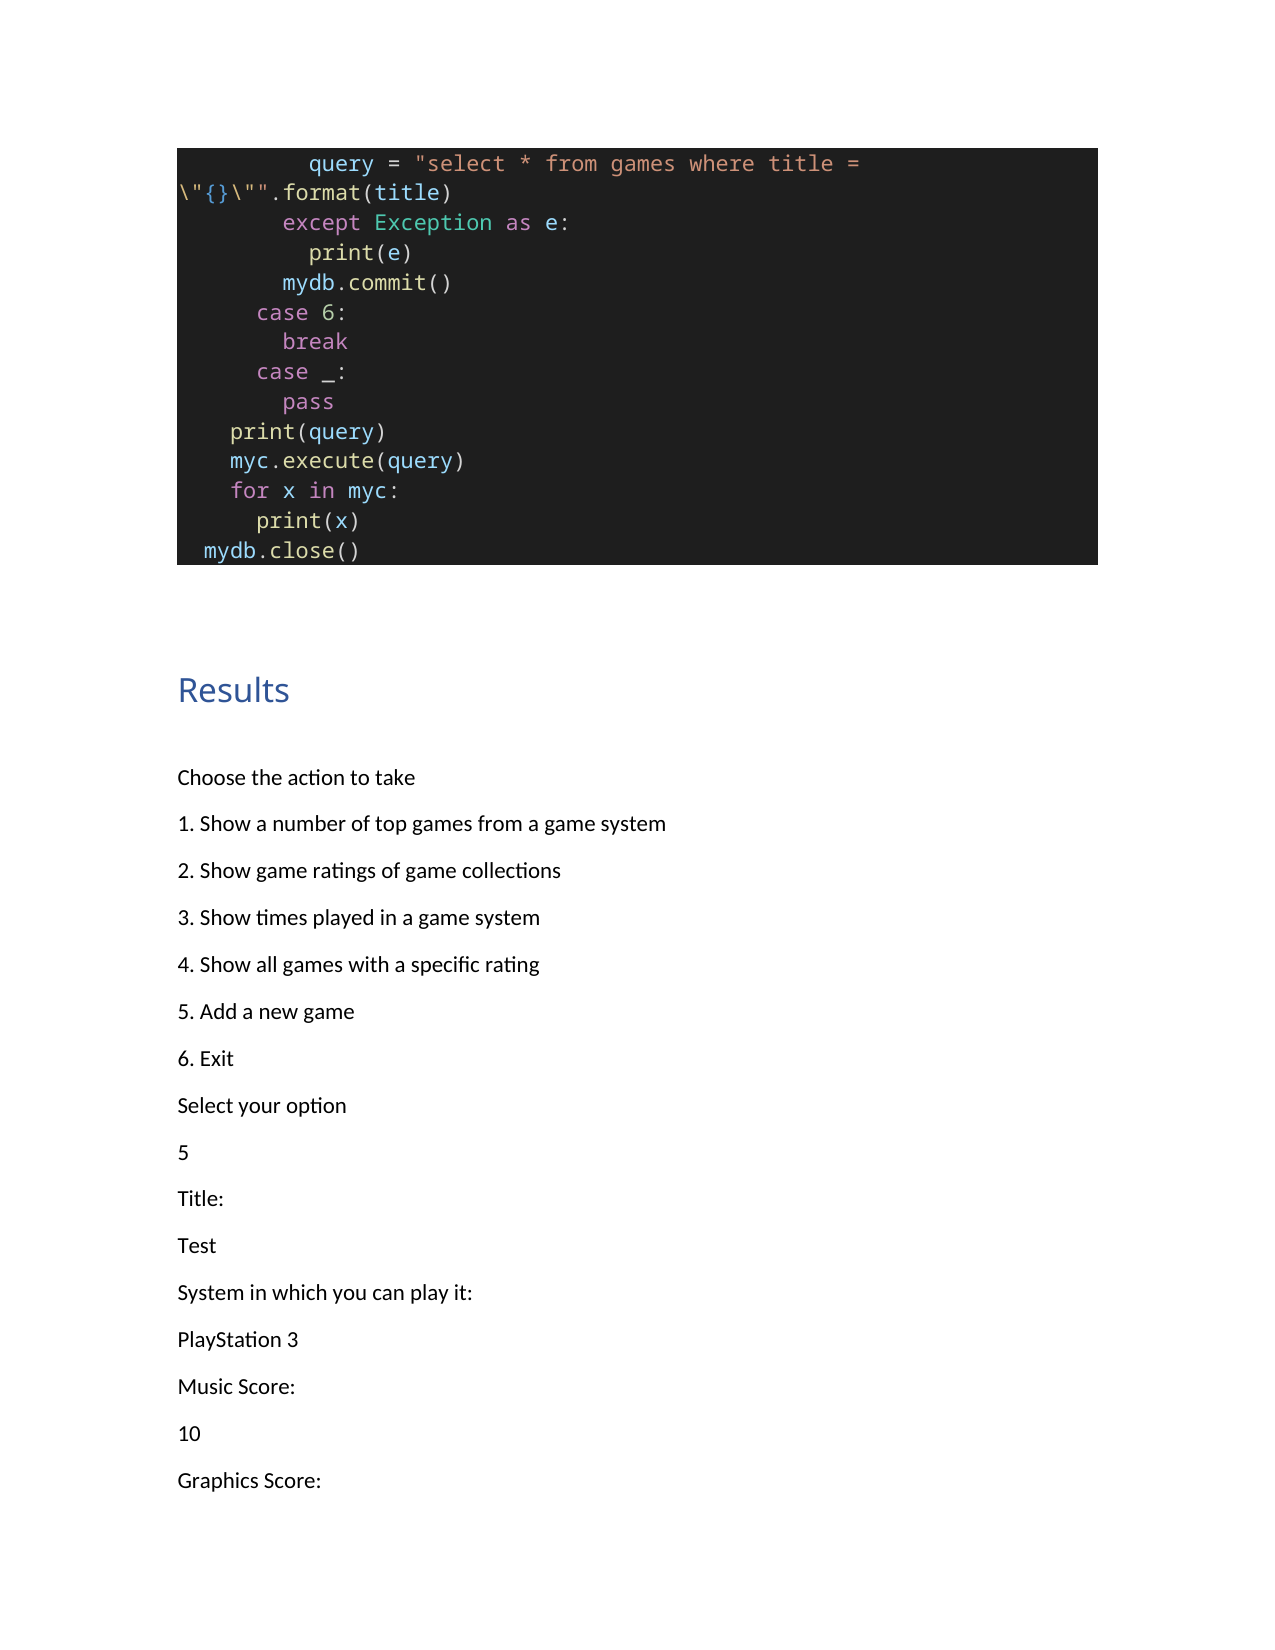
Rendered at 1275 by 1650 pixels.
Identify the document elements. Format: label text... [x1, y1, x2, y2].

text 6. Exit [177, 1044, 1098, 1072]
text PlayStation 3 [177, 1325, 1098, 1353]
text 3. Show times played in a game system [177, 903, 1098, 931]
text Music Score: [177, 1372, 1098, 1400]
text mydb.commit() [177, 267, 1098, 297]
text 5 [177, 1138, 1098, 1166]
subtitle Results [177, 667, 1098, 712]
text Graphics Score: [177, 1466, 1098, 1494]
text except Exception as e: [177, 207, 1098, 237]
text 4. Show all games with a specific rating [177, 950, 1098, 978]
text 1. Show a number of top games from a game system [177, 809, 1098, 837]
text query = "select * from games where title = \"{}\"".format(title) [177, 148, 1098, 207]
text case 6: [177, 297, 1098, 326]
text print(query) [177, 416, 1098, 446]
text myc.execute(query) [177, 446, 1098, 475]
text mydb.close() [177, 535, 1098, 565]
text pass [177, 386, 1098, 416]
text Select your option [177, 1091, 1098, 1119]
text print(e) [177, 237, 1098, 267]
text for x in myc: [177, 475, 1098, 505]
text case _: [177, 356, 1098, 386]
text 5. Add a new game [177, 997, 1098, 1025]
text 10 [177, 1419, 1098, 1447]
text Test [177, 1231, 1098, 1259]
text System in which you can play it: [177, 1278, 1098, 1306]
text Title: [177, 1184, 1098, 1212]
text print(x) [177, 505, 1098, 535]
text Choose the action to take [177, 763, 1098, 791]
text 2. Show game ratings of game collections [177, 856, 1098, 884]
text break [177, 326, 1098, 356]
